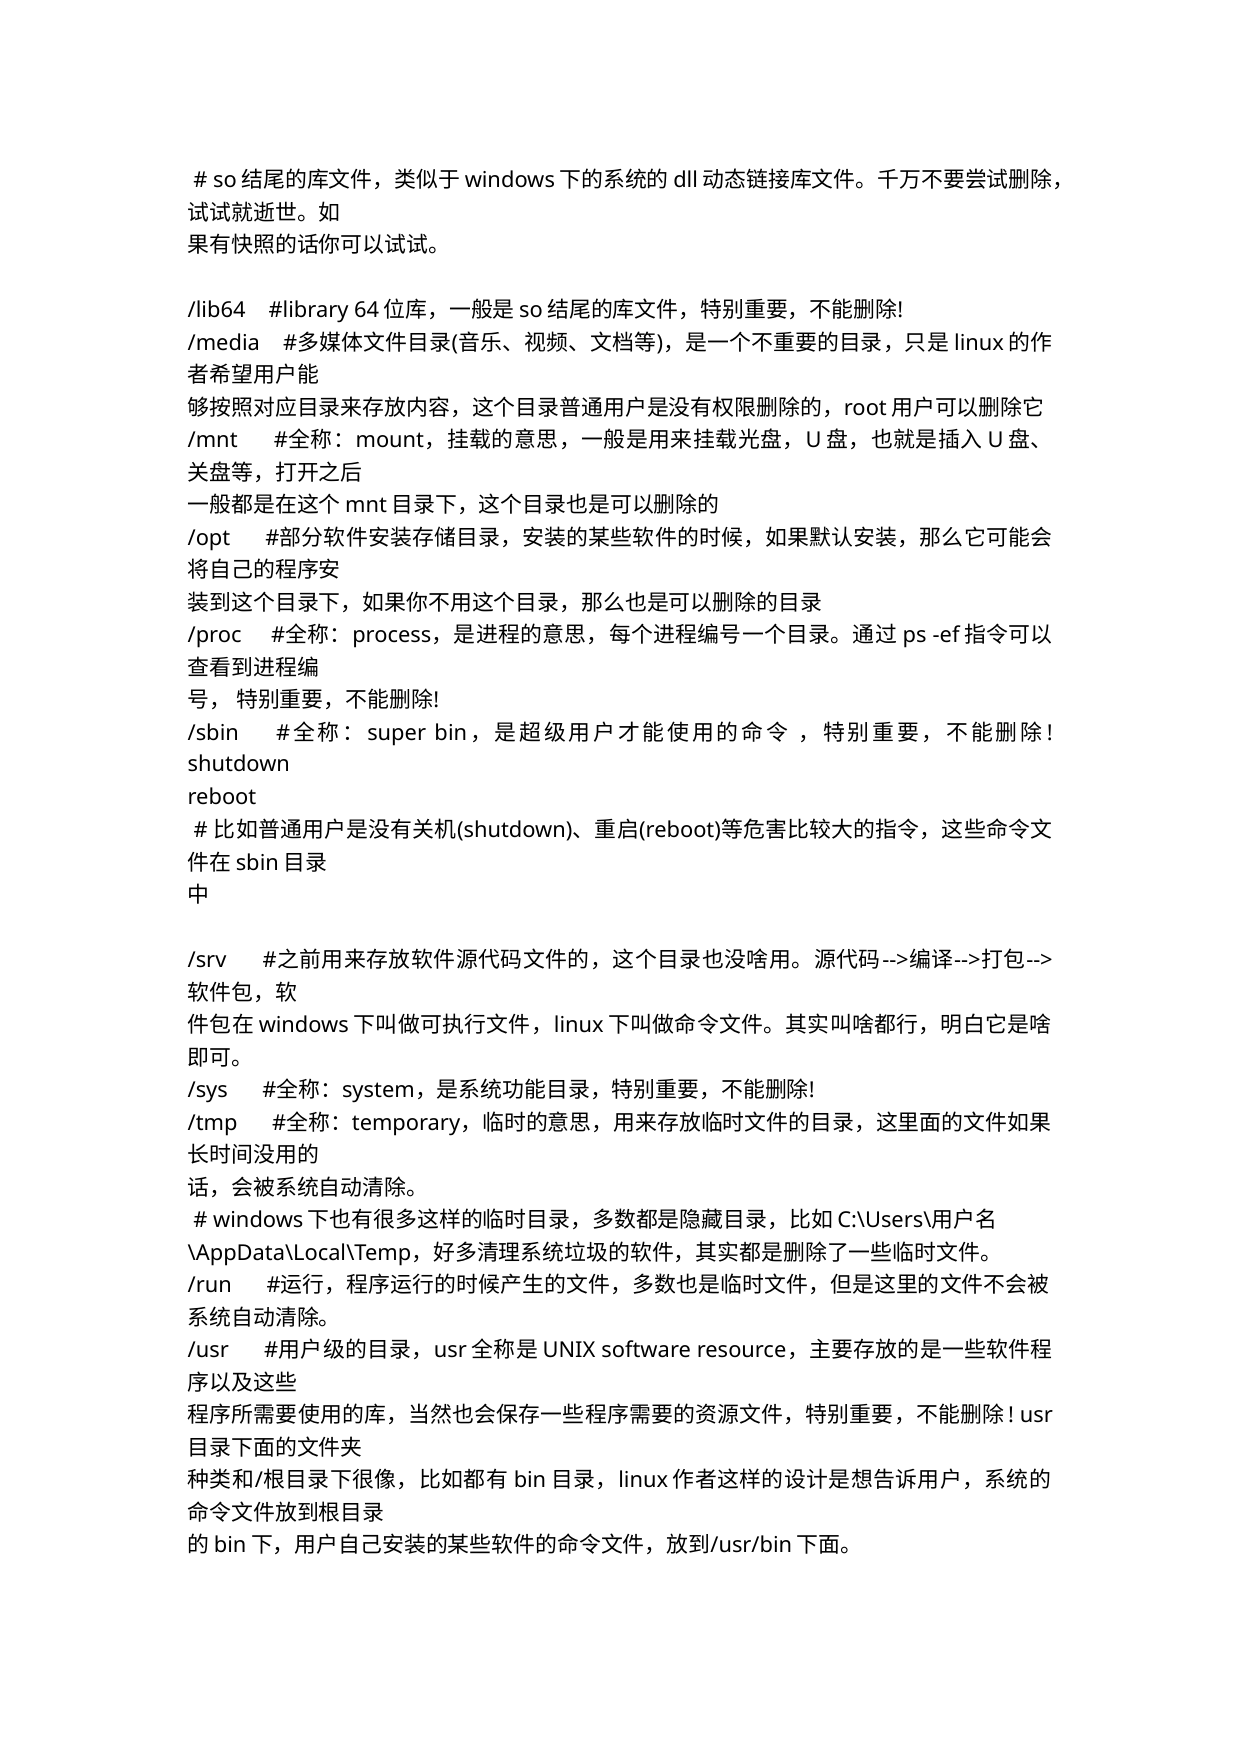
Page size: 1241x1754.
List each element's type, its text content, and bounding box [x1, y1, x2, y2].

text # windows下也有很多这样的临时目录，多数都是隐藏目录，比如C:\Users\用户名 [187, 1202, 1053, 1234]
text /opt #部分软件安装存储目录，安装的某些软件的时候，如果默认安装，那么它可能会将自己的程序安 [187, 519, 1053, 584]
text /run #运行，程序运行的时候产生的文件，多数也是临时文件，但是这里的文件不会被系统自动清除。 [187, 1267, 1053, 1332]
text \AppData\Local\Temp，好多清理系统垃圾的软件，其实都是删除了一些临时文件。 [187, 1234, 1053, 1267]
text /usr #用户级的目录，usr全称是UNIX software resource，主要存放的是一些软件程序以及这些 [187, 1332, 1053, 1397]
text 装到这个目录下，如果你不用这个目录，那么也是可以删除的目录 [187, 584, 1053, 617]
text 中 [187, 877, 1053, 909]
text 号， 特别重要，不能删除! [187, 682, 1053, 714]
text /proc #全称：process，是进程的意思，每个进程编号一个目录。通过ps -ef指令可以查看到进程编 [187, 617, 1053, 682]
text /lib64 #library 64位库，一般是so结尾的库文件，特别重要，不能删除! [187, 292, 1053, 324]
text 的bin下，用户自己安装的某些软件的命令文件，放到/usr/bin下面。 [187, 1527, 1053, 1559]
text /sys #全称：system，是系统功能目录，特别重要，不能删除! [187, 1072, 1053, 1104]
text 一般都是在这个mnt目录下，这个目录也是可以删除的 [187, 487, 1053, 519]
text /media #多媒体文件目录(音乐、视频、文档等)，是一个不重要的目录，只是linux的作者希望用户能 [187, 324, 1053, 389]
text 话，会被系统自动清除。 [187, 1169, 1053, 1202]
text /mnt #全称：mount，挂载的意思，一般是用来挂载光盘，U盘，也就是插入U盘、关盘等，打开之后 [187, 422, 1053, 487]
text # 比如普通用户是没有关机(shutdown)、重启(reboot)等危害比较大的指令，这些命令文件在sbin目录 [187, 812, 1053, 877]
text reboot [187, 779, 1053, 812]
text 程序所需要使用的库，当然也会保存一些程序需要的资源文件，特别重要，不能删除! usr目录下面的文件夹 [187, 1397, 1053, 1462]
text 够按照对应目录来存放内容，这个目录普通用户是没有权限删除的，root用户可以删除它 [187, 389, 1053, 422]
text 果有快照的话你可以试试。 [187, 227, 1053, 259]
text /tmp #全称：temporary，临时的意思，用来存放临时文件的目录，这里面的文件如果长时间没用的 [187, 1104, 1053, 1169]
text /sbin #全称：super bin，是超级用户才能使用的命令 ，特别重要，不能删除! shutdown [187, 714, 1053, 779]
text 件包在windows下叫做可执行文件，linux下叫做命令文件。其实叫啥都行，明白它是啥即可。 [187, 1007, 1053, 1072]
text # so结尾的库文件，类似于windows下的系统的dll动态链接库文件。千万不要尝试删除，试试就逝世。如 [187, 162, 1053, 227]
text /srv #之前用来存放软件源代码文件的，这个目录也没啥用。源代码-->编译-->打包-->软件包，软 [187, 942, 1053, 1007]
text 种类和/根目录下很像，比如都有bin目录，linux作者这样的设计是想告诉用户，系统的命令文件放到根目录 [187, 1462, 1053, 1527]
